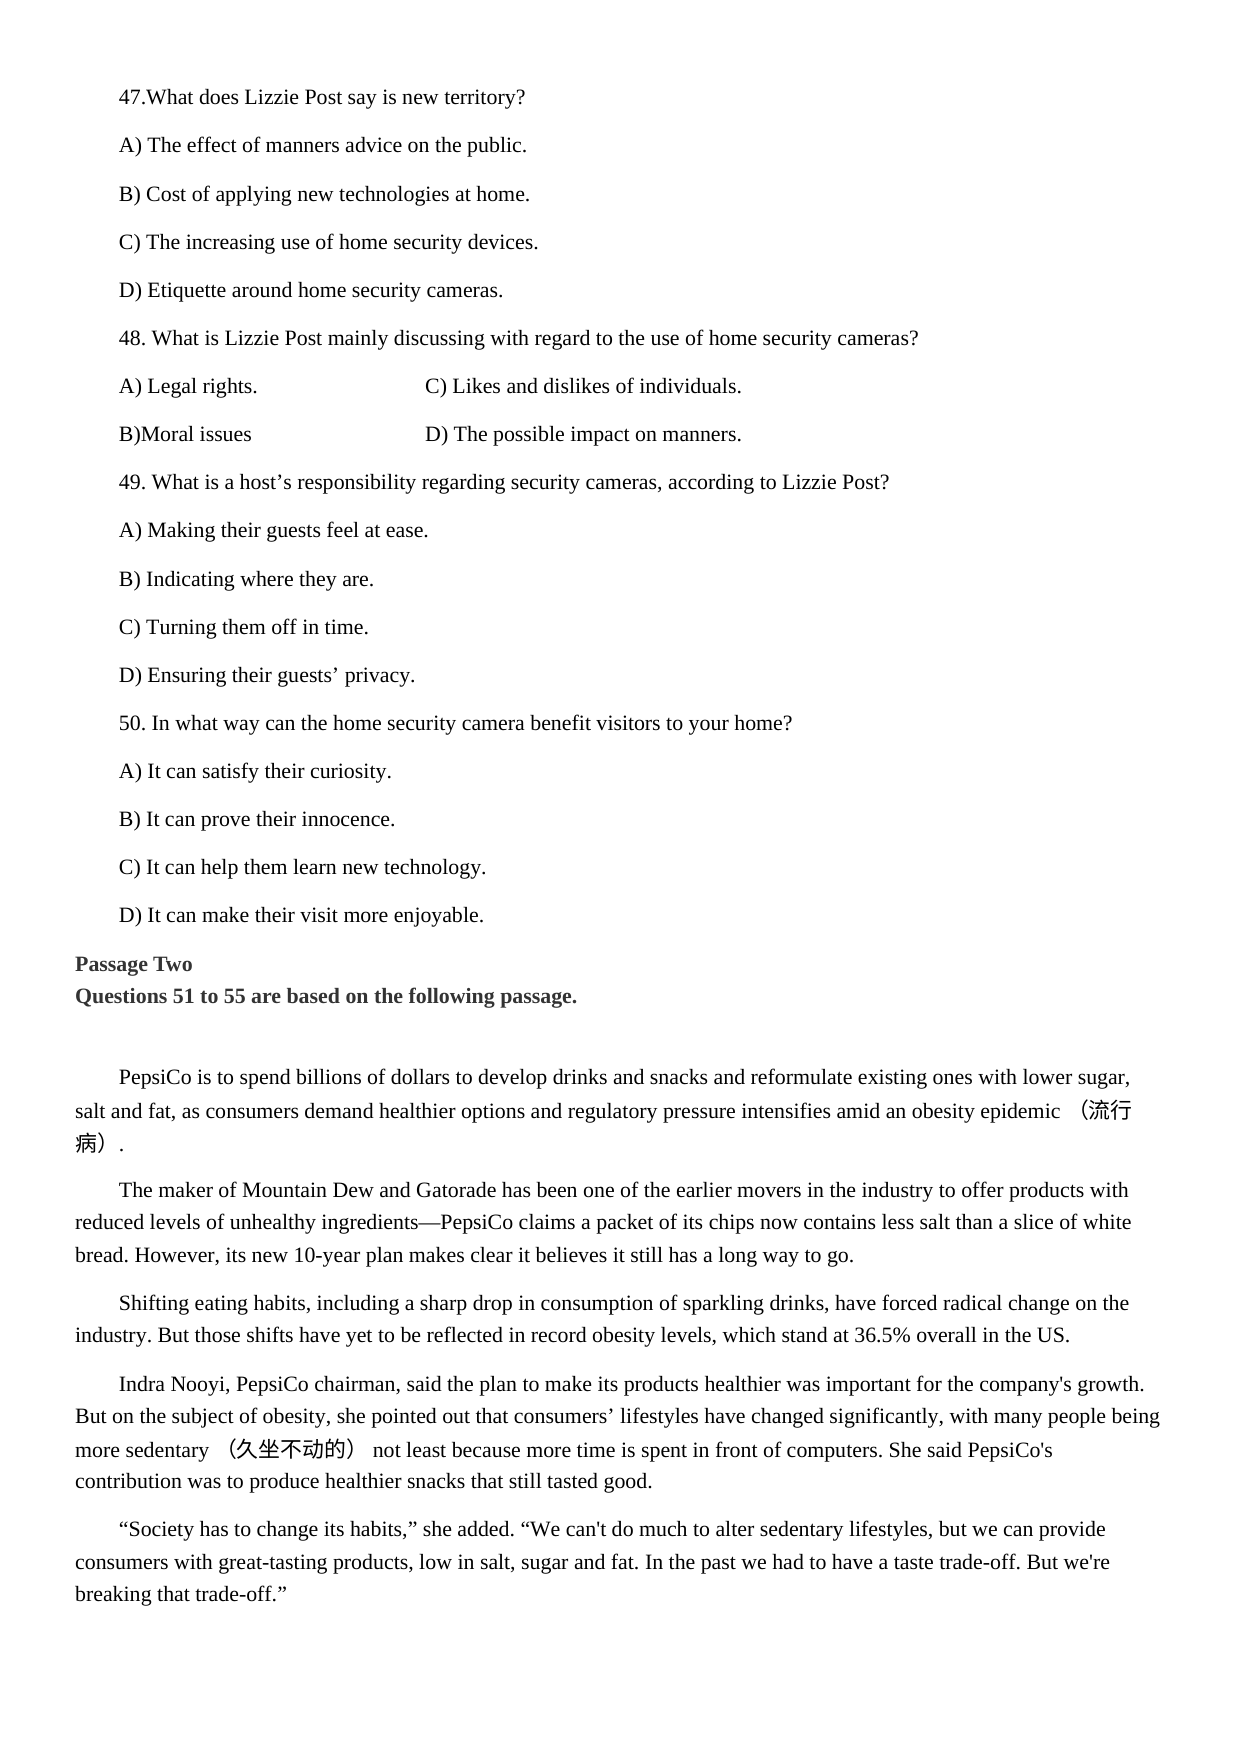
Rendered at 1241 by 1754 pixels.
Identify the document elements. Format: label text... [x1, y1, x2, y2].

text Indra Nooyi, PepsiCo chairman, said the plan to make its products healthier was important for the company's growth. But on the subject of obesity, she pointed out that consumers’ lifestyles have changed significantly, with many people being more sedentary （久坐不动的） not least because more time is spent in front of computers. She said PepsiCo's contribution was to produce healthier snacks that still tasted good. [75, 1367, 1165, 1497]
text Questions 51 to 55 are based on the following passage. [75, 979, 1165, 1012]
text C) The increasing use of home security devices. [75, 225, 1165, 258]
text C) Turning them off in time. [75, 610, 1165, 643]
text 49. What is a host’s responsibility regarding security cameras, according to Lizzie Post? [75, 466, 1165, 498]
text 48. What is Lizzie Post mainly discussing with regard to the use of home security cameras? [75, 321, 1165, 354]
text D) Etiquette around home security cameras. [75, 273, 1165, 306]
text B) It can prove their innocence. [75, 803, 1165, 835]
text A) Legal rights. C) Likes and dislikes of individuals. [75, 369, 1165, 402]
text A) It can satisfy their curiosity. [75, 754, 1165, 787]
text The maker of Mountain Dew and Gatorade has been one of the earlier movers in the industry to offer products with reduced levels of unhealthy ingredients—PepsiCo claims a packet of its chips now contains less salt than a slice of white bread. However, its new 10-year plan makes clear it believes it still has a long way to go. [75, 1173, 1165, 1271]
text PepsiCo is to spend billions of dollars to develop drinks and snacks and reformulate existing ones with lower sugar, salt and fat, as consumers demand healthier options and regulatory pressure intensifies amid an obesity epidemic （流行病）. [75, 1060, 1165, 1158]
text Passage Two [75, 947, 1165, 979]
text D) It can make their visit more enjoyable. [75, 899, 1165, 931]
text 47.What does Lizzie Post say is new territory? [75, 81, 1165, 113]
text B) Cost of applying new technologies at home. [75, 177, 1165, 209]
text 50. In what way can the home security camera benefit visitors to your home? [75, 706, 1165, 739]
text B) Indicating where they are. [75, 562, 1165, 594]
text D) Ensuring their guests’ privacy. [75, 658, 1165, 691]
text C) It can help them learn new technology. [75, 851, 1165, 883]
text Shifting eating habits, including a sharp drop in consumption of sparkling drinks, have forced radical change on the industry. But those shifts have yet to be reflected in record obesity levels, which stand at 36.5% overall in the US. [75, 1286, 1165, 1351]
text A) Making their guests feel at ease. [75, 514, 1165, 546]
text A) The effect of manners advice on the public. [75, 129, 1165, 161]
text “Society has to change its habits,” she added. “We can't do much to alter sedentary lifestyles, but we can provide consumers with great-tasting products, low in salt, sugar and fat. In the past we had to have a taste trade-off. But we're breaking that trade-off.” [75, 1513, 1165, 1610]
text B)Moral issues D) The possible impact on manners. [75, 418, 1165, 450]
